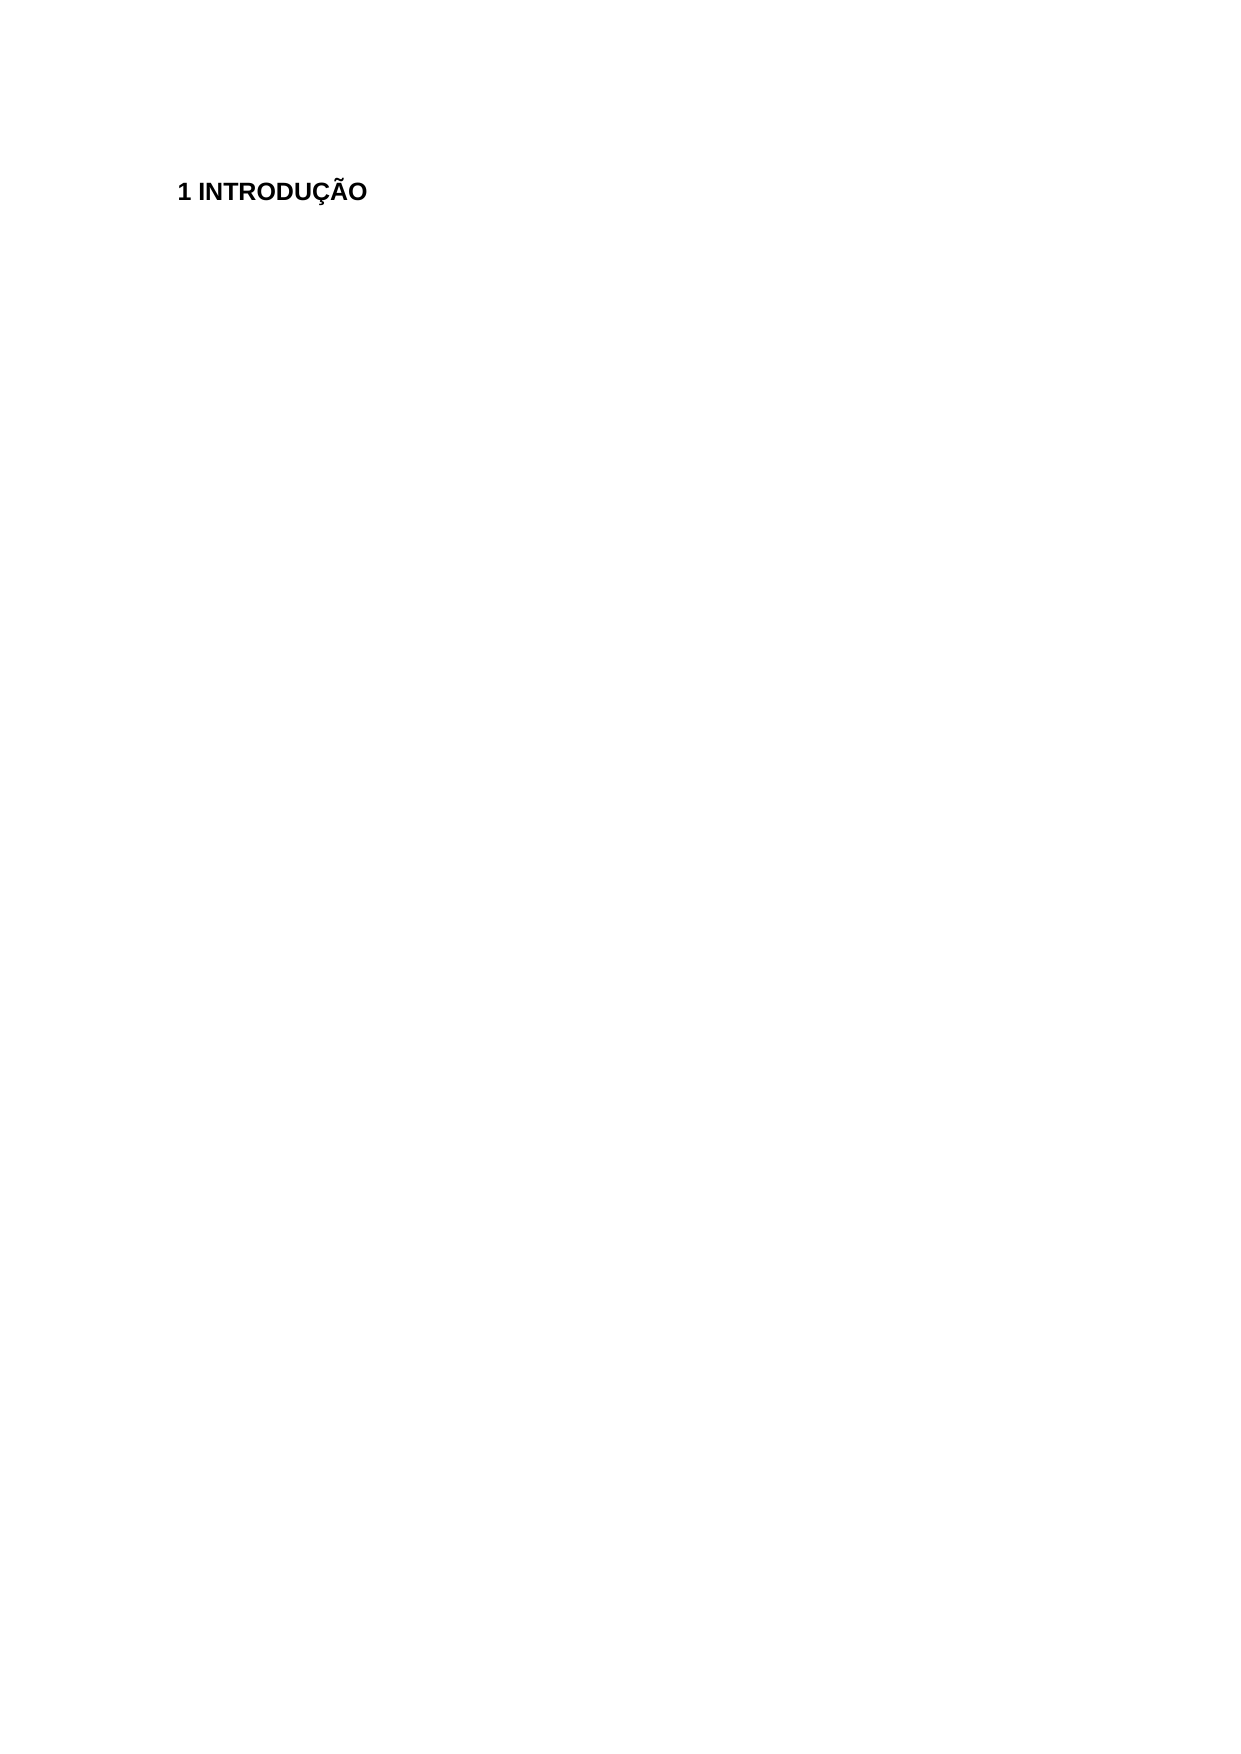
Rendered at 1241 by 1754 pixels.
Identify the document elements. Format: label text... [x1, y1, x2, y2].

text 1 INTRODUÇÃO [177, 177, 1122, 206]
